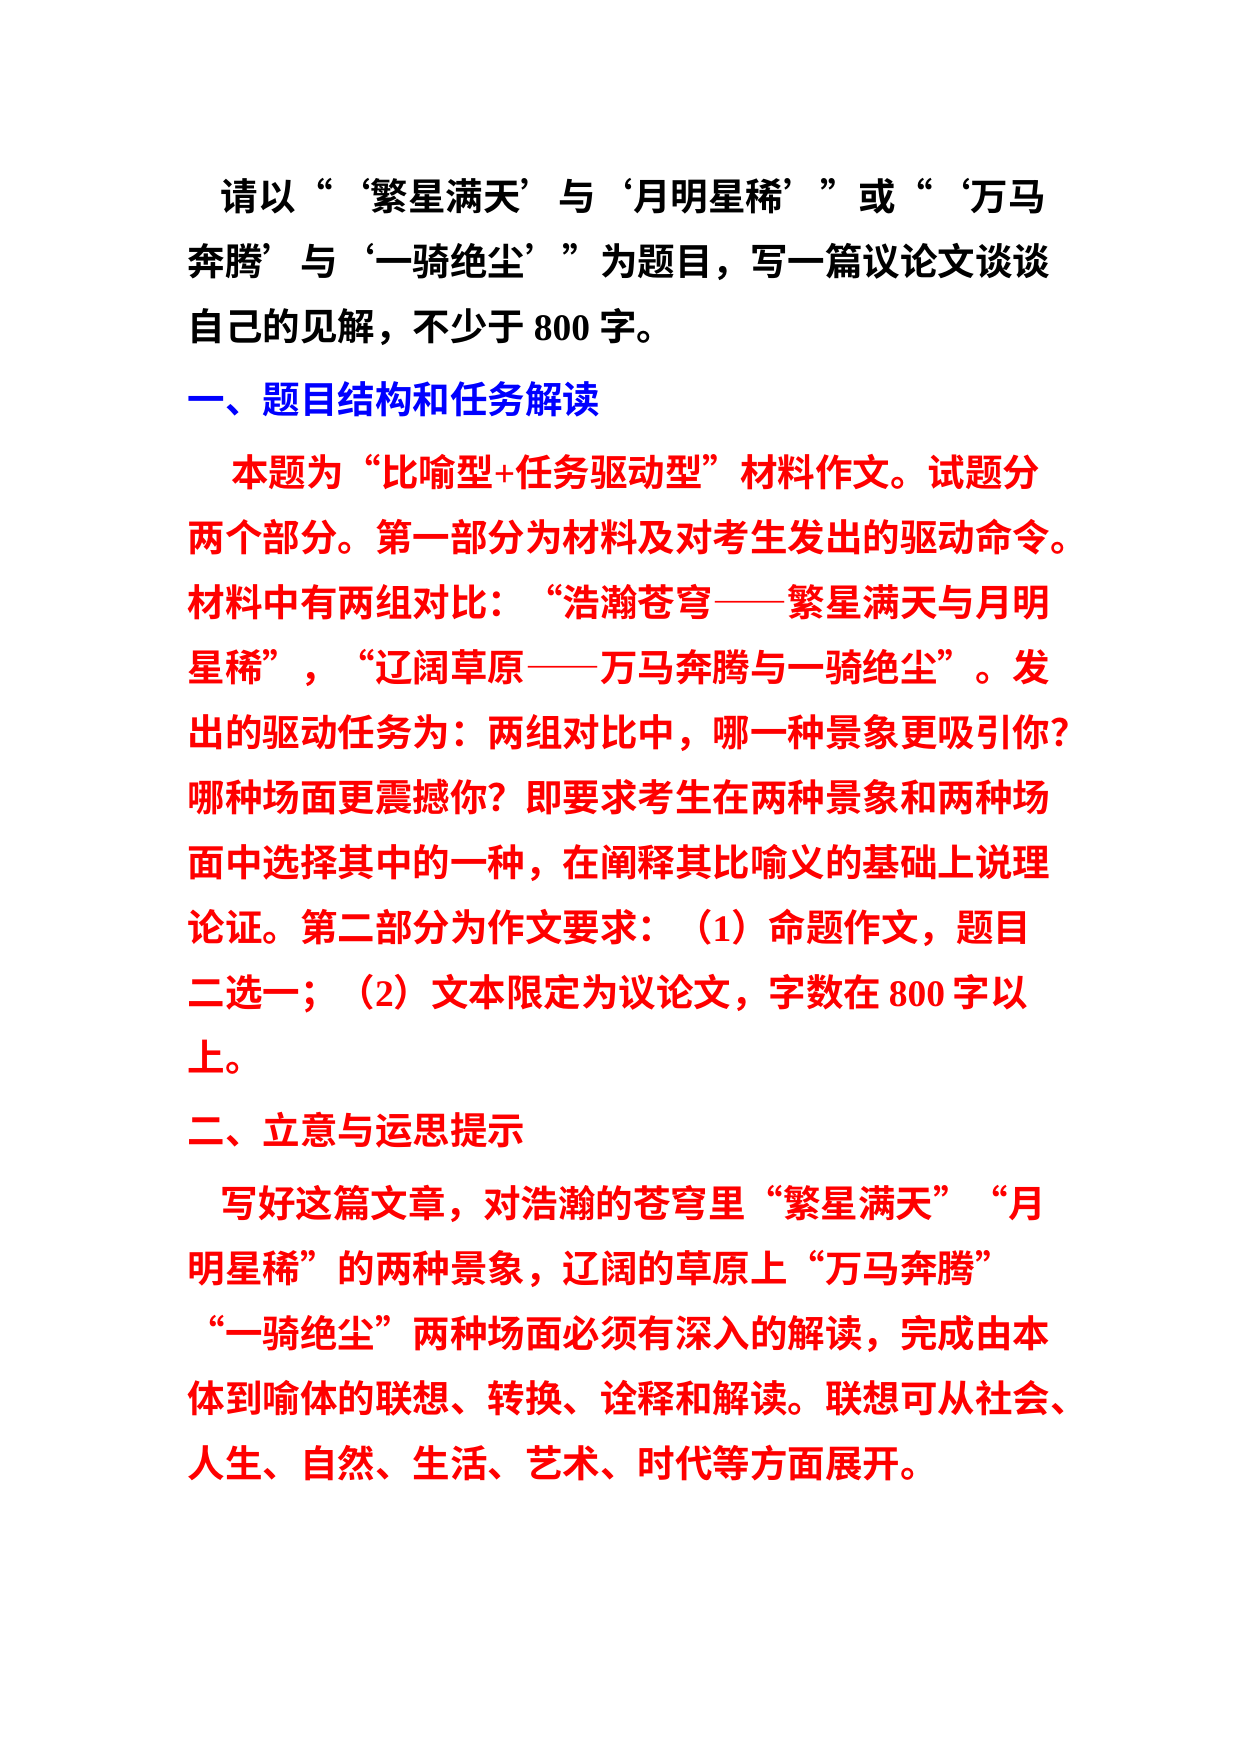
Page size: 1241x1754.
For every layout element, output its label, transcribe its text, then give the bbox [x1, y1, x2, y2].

text 一、题目结构和任务解读 [187, 365, 1053, 430]
text 请以“‘繁星满天’与‘月明星稀’”或“‘万马奔腾’与‘一骑绝尘’”为题目，写一篇议论文谈谈自己的见解，不少于 800 字。 [187, 162, 1053, 357]
text 本题为“比喻型+任务驱动型”材料作文。试题分两个部分。第一部分为材料及对考生发出的驱动命令。材料中有两组对比：“浩瀚苍穹——繁星满天与月明星稀”，“辽阔草原——万马奔腾与一骑绝尘”。发出的驱动任务为：两组对比中，哪一种景象更吸引你？哪种场面更震撼你？即要求考生在两种景象和两种场面中选择其中的一种，在阐释其比喻义的基础上说理论证。第二部分为作文要求：（1）命题作文，题目二选一；（2）文本限定为议论文，字数在800字以上。 [187, 438, 1053, 1088]
text 二、立意与运思提示 [187, 1095, 1053, 1160]
text 写好这篇文章，对浩瀚的苍穹里“繁星满天”“月明星稀”的两种景象，辽阔的草原上“万马奔腾”“一骑绝尘”两种场面必须有深入的解读，完成由本体到喻体的联想、转换、诠释和解读。联想可从社会、人生、自然、生活、艺术、时代等方面展开。 [187, 1168, 1053, 1493]
